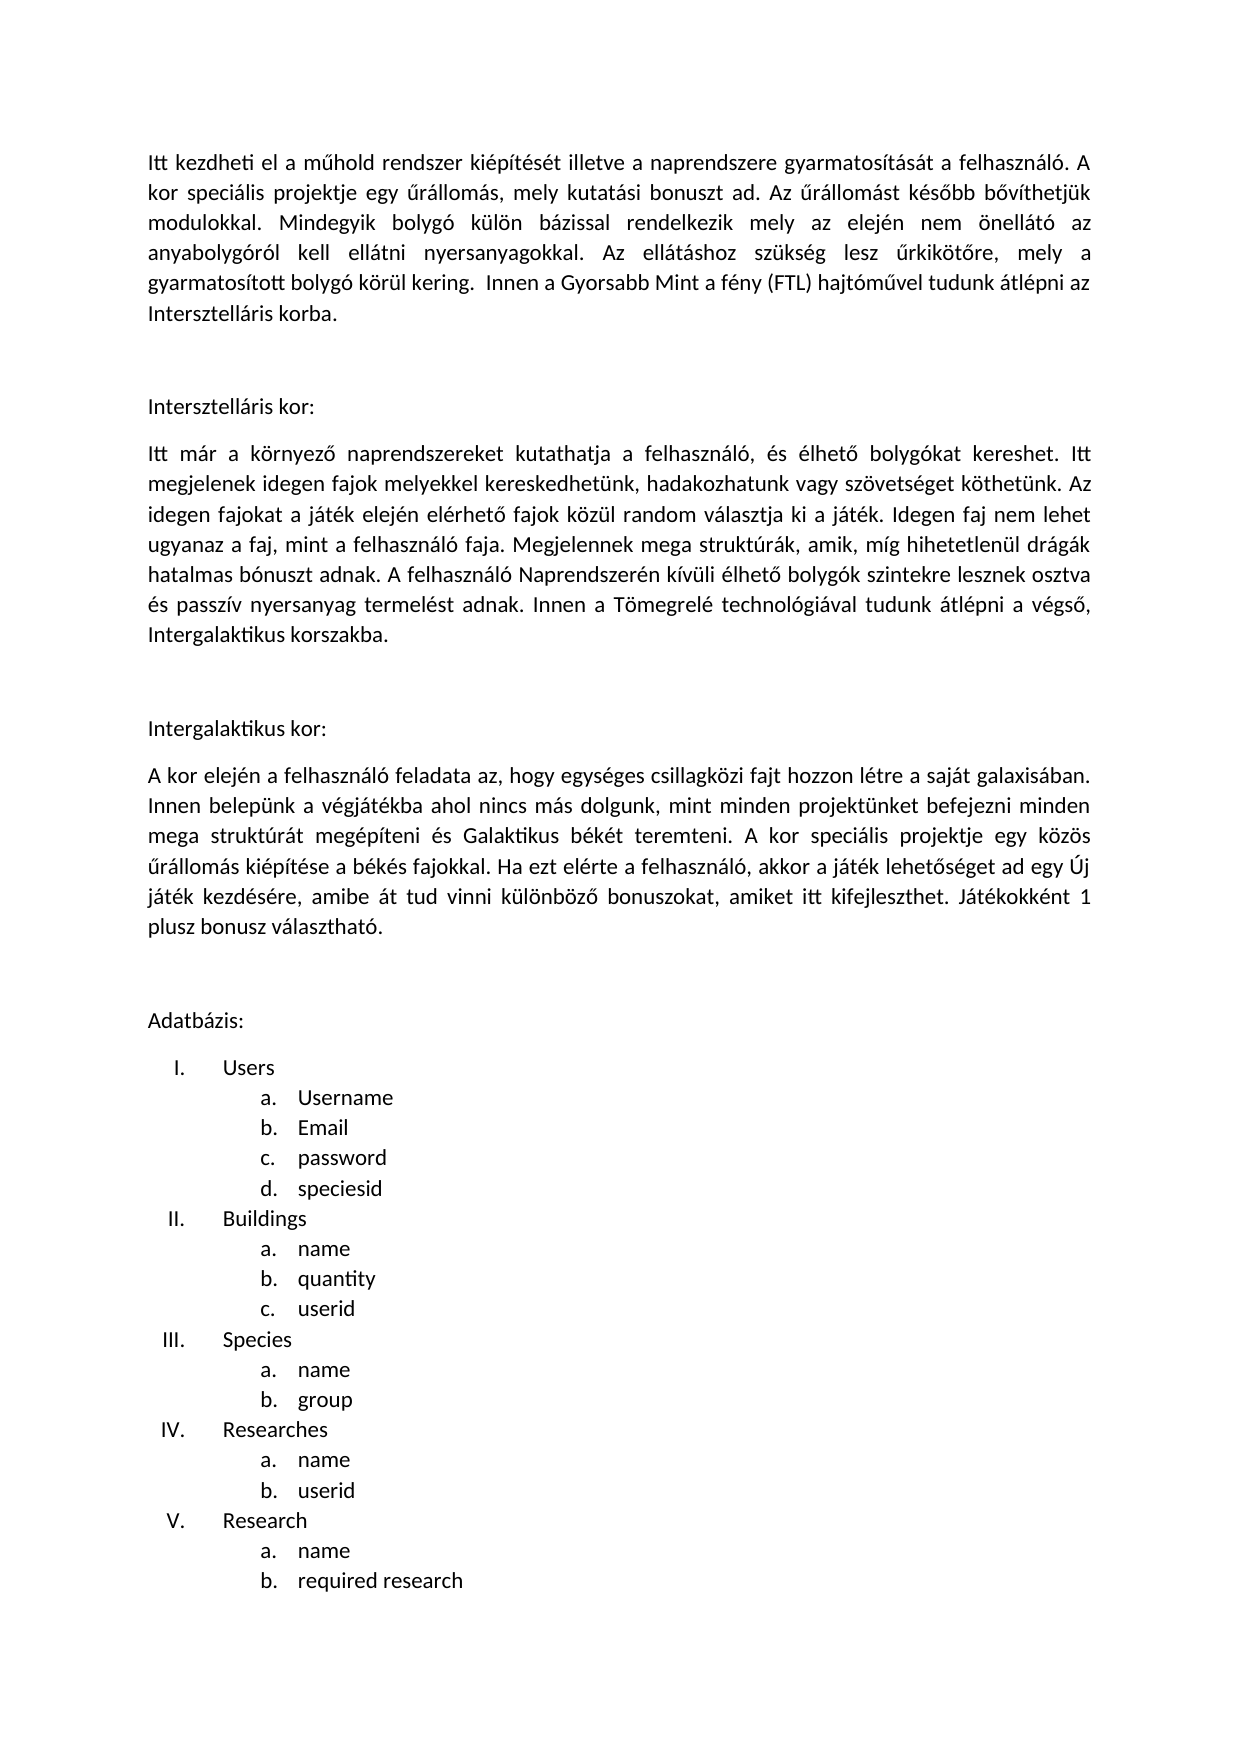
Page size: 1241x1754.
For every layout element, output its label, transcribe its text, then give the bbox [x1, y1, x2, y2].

text Itt kezdheti el a műhold rendszer kiépítését illetve a naprendszere gyarmatosítását a felhasználó. A kor speciális projektje egy űrállomás, mely kutatási bonuszt ad. Az űrállomást később bővíthetjük modulokkal. Mindegyik bolygó külön bázissal rendelkezik mely az elején nem önellátó az anyabolygóról kell ellátni nyersanyagokkal. Az ellátáshoz szükség lesz űrkikötőre, mely a gyarmatosított bolygó körül kering. Innen a Gyorsabb Mint a fény (FTL) hajtóművel tudunk átlépni az Intersztelláris korba. [148, 148, 1093, 327]
text A kor elején a felhasználó feladata az, hogy egységes csillagközi fajt hozzon létre a saját galaxisában. Innen belepünk a végjátékba ahol nincs más dolgunk, mint minden projektünket befejezni minden mega struktúrát megépíteni és Galaktikus békét teremteni. A kor speciális projektje egy közös űrállomás kiépítése a békés fajokkal. Ha ezt elérte a felhasználó, akkor a játék lehetőséget ad egy Új játék kezdésére, amibe át tud vinni különböző bonuszokat, amiket itt kifejleszthet. Játékokként 1 plusz bonusz választható. [148, 761, 1093, 940]
text Adatbázis: [148, 1006, 1093, 1034]
list Buildings [185, 1204, 1093, 1232]
list Species [185, 1325, 1093, 1353]
list name [260, 1446, 1093, 1473]
list group [260, 1385, 1093, 1413]
list Username [260, 1083, 1093, 1111]
list Research [185, 1506, 1093, 1534]
list userid [260, 1294, 1093, 1322]
list name [260, 1355, 1093, 1383]
list name [260, 1234, 1093, 1262]
text Intersztelláris kor: [148, 392, 1093, 420]
list required research [260, 1566, 1093, 1594]
list Researches [185, 1415, 1093, 1443]
text Intergalaktikus kor: [148, 714, 1093, 742]
list Email [260, 1113, 1093, 1141]
text Itt már a környező naprendszereket kutathatja a felhasználó, és élhető bolygókat kereshet. Itt megjelenek idegen fajok melyekkel kereskedhetünk, hadakozhatunk vagy szövetséget köthetünk. Az idegen fajokat a játék elején elérhető fajok közül random választja ki a játék. Idegen faj nem lehet ugyanaz a faj, mint a felhasználó faja. Megjelennek mega struktúrák, amik, míg hihetetlenül drágák hatalmas bónuszt adnak. A felhasználó Naprendszerén kívüli élhető bolygók szintekre lesznek osztva és passzív nyersanyag termelést adnak. Innen a Tömegrelé technológiával tudunk átlépni a végső, Intergalaktikus korszakba. [148, 439, 1093, 648]
list userid [260, 1476, 1093, 1504]
list password [260, 1143, 1093, 1171]
list quantity [260, 1264, 1093, 1292]
list name [260, 1536, 1093, 1564]
list speciesid [260, 1174, 1093, 1202]
list Users [185, 1053, 1093, 1081]
